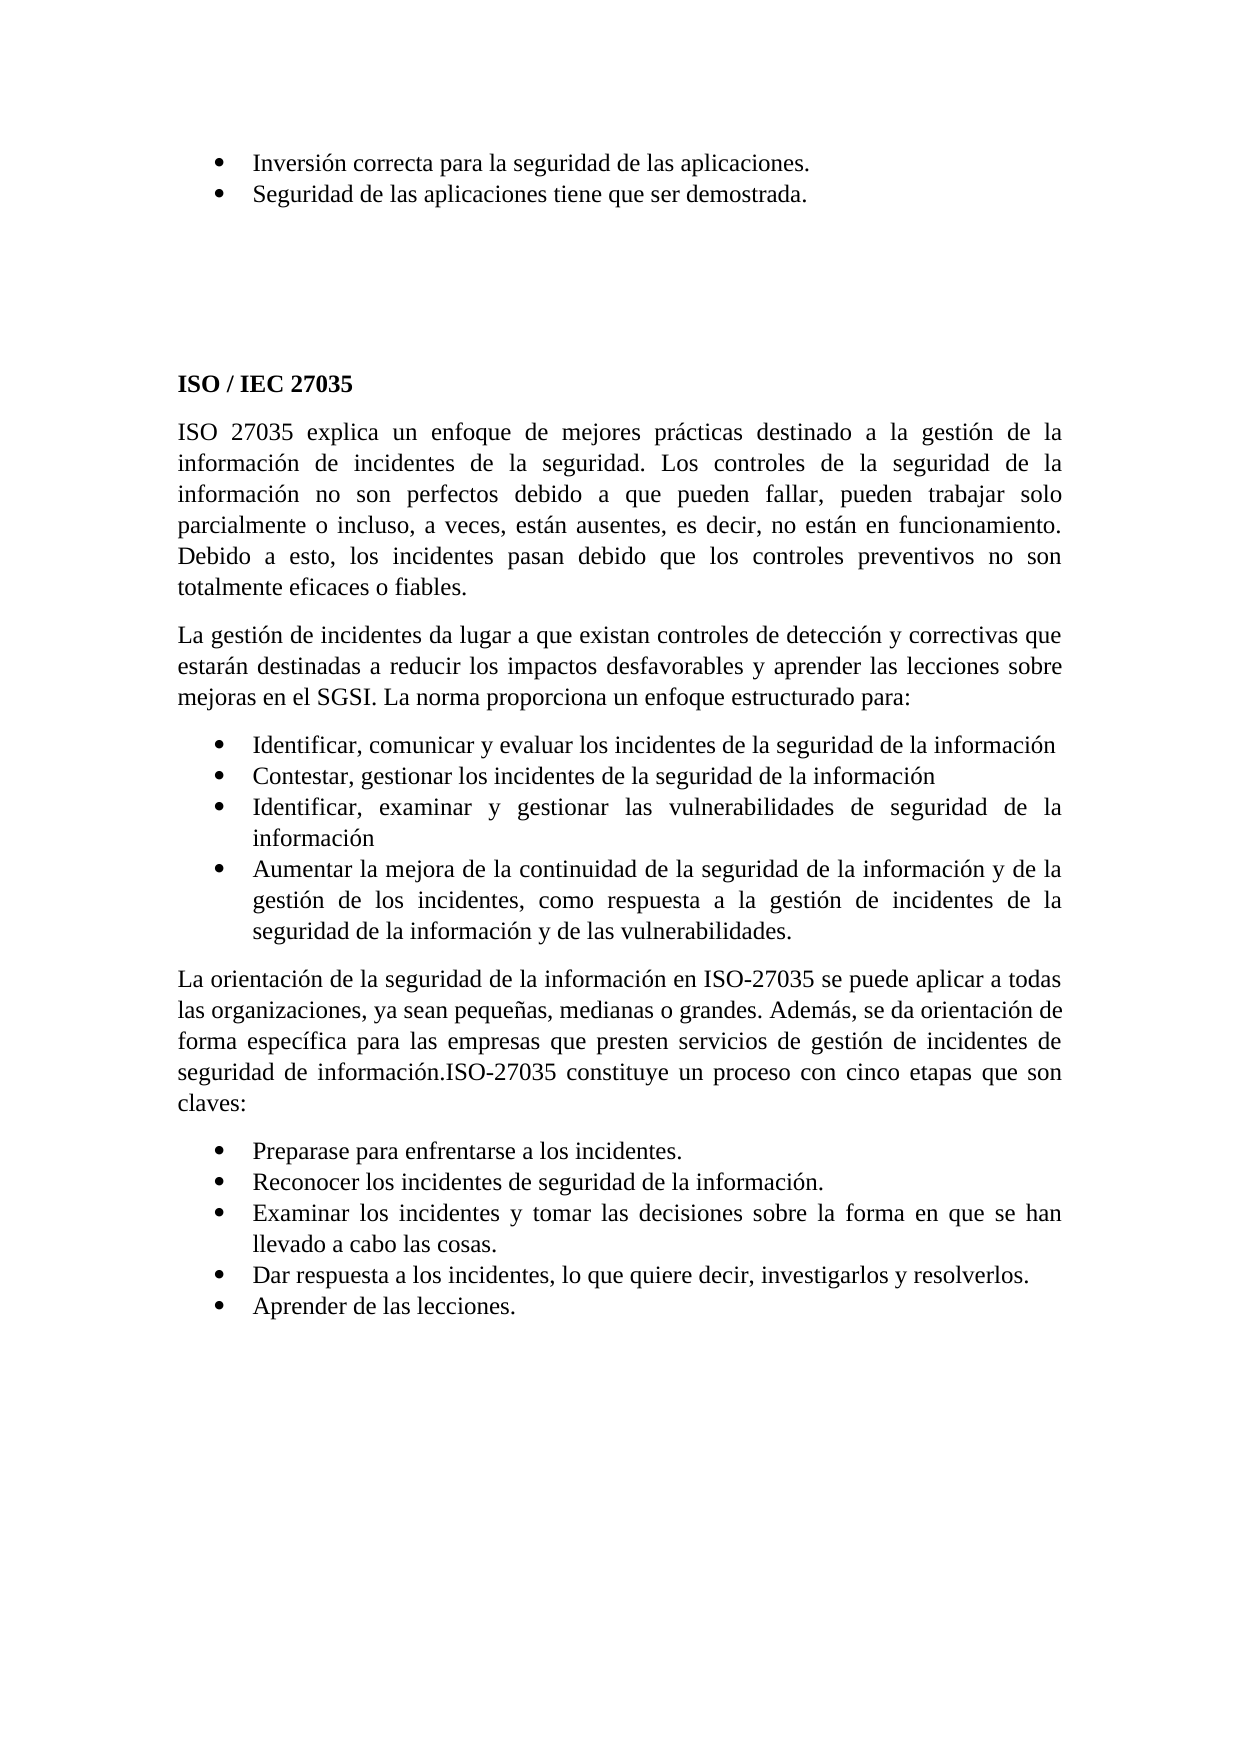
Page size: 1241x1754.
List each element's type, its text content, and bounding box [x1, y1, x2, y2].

list Aprender de las lecciones. [215, 1291, 1063, 1320]
list Reconocer los incidentes de seguridad de la información. [215, 1167, 1063, 1196]
list Dar respuesta a los incidentes, lo que quiere decir, investigarlos y resolverlos. [215, 1260, 1063, 1289]
list Seguridad de las aplicaciones tiene que ser demostrada. [215, 179, 1063, 207]
list Identificar, examinar y gestionar las vulnerabilidades de seguridad de la información [215, 792, 1063, 852]
list Aumentar la mejora de la continuidad de la seguridad de la información y de la gestión de los incidentes, como respuesta a la gestión de incidentes de la seguridad de la información y de las vulnerabilidades. [215, 854, 1063, 945]
list Contestar, gestionar los incidentes de la seguridad de la información [215, 761, 1063, 790]
list Identificar, comunicar y evaluar los incidentes de la seguridad de la información [215, 730, 1063, 759]
subtitle ISO / IEC 27035 [177, 369, 1063, 398]
list Examinar los incidentes y tomar las decisiones sobre la forma en que se han llevado a cabo las cosas. [215, 1198, 1063, 1258]
text La orientación de la seguridad de la información en ISO-27035 se puede aplicar a todas las organizaciones, ya sean pequeñas, medianas o grandes. Además, se da orientación de forma específica para las empresas que presten servicios de gestión de incidentes de seguridad de información.ISO-27035 constituye un proceso con cinco etapas que son claves: [177, 964, 1063, 1117]
text ISO 27035 explica un enfoque de mejores prácticas destinado a la gestión de la información de incidentes de la seguridad. Los controles de la seguridad de la información no son perfectos debido a que pueden fallar, pueden trabajar solo parcialmente o incluso, a veces, están ausentes, es decir, no están en funcionamiento. Debido a esto, los incidentes pasan debido que los controles preventivos no son totalmente eficaces o fiables. [177, 417, 1063, 601]
text La gestión de incidentes da lugar a que existan controles de detección y correctivas que estarán destinadas a reducir los impactos desfavorables y aprender las lecciones sobre mejoras en el SGSI. La norma proporciona un enfoque estructurado para: [177, 620, 1063, 711]
list Preparase para enfrentarse a los incidentes. [215, 1136, 1063, 1164]
list Inversión correcta para la seguridad de las aplicaciones. [215, 148, 1063, 176]
